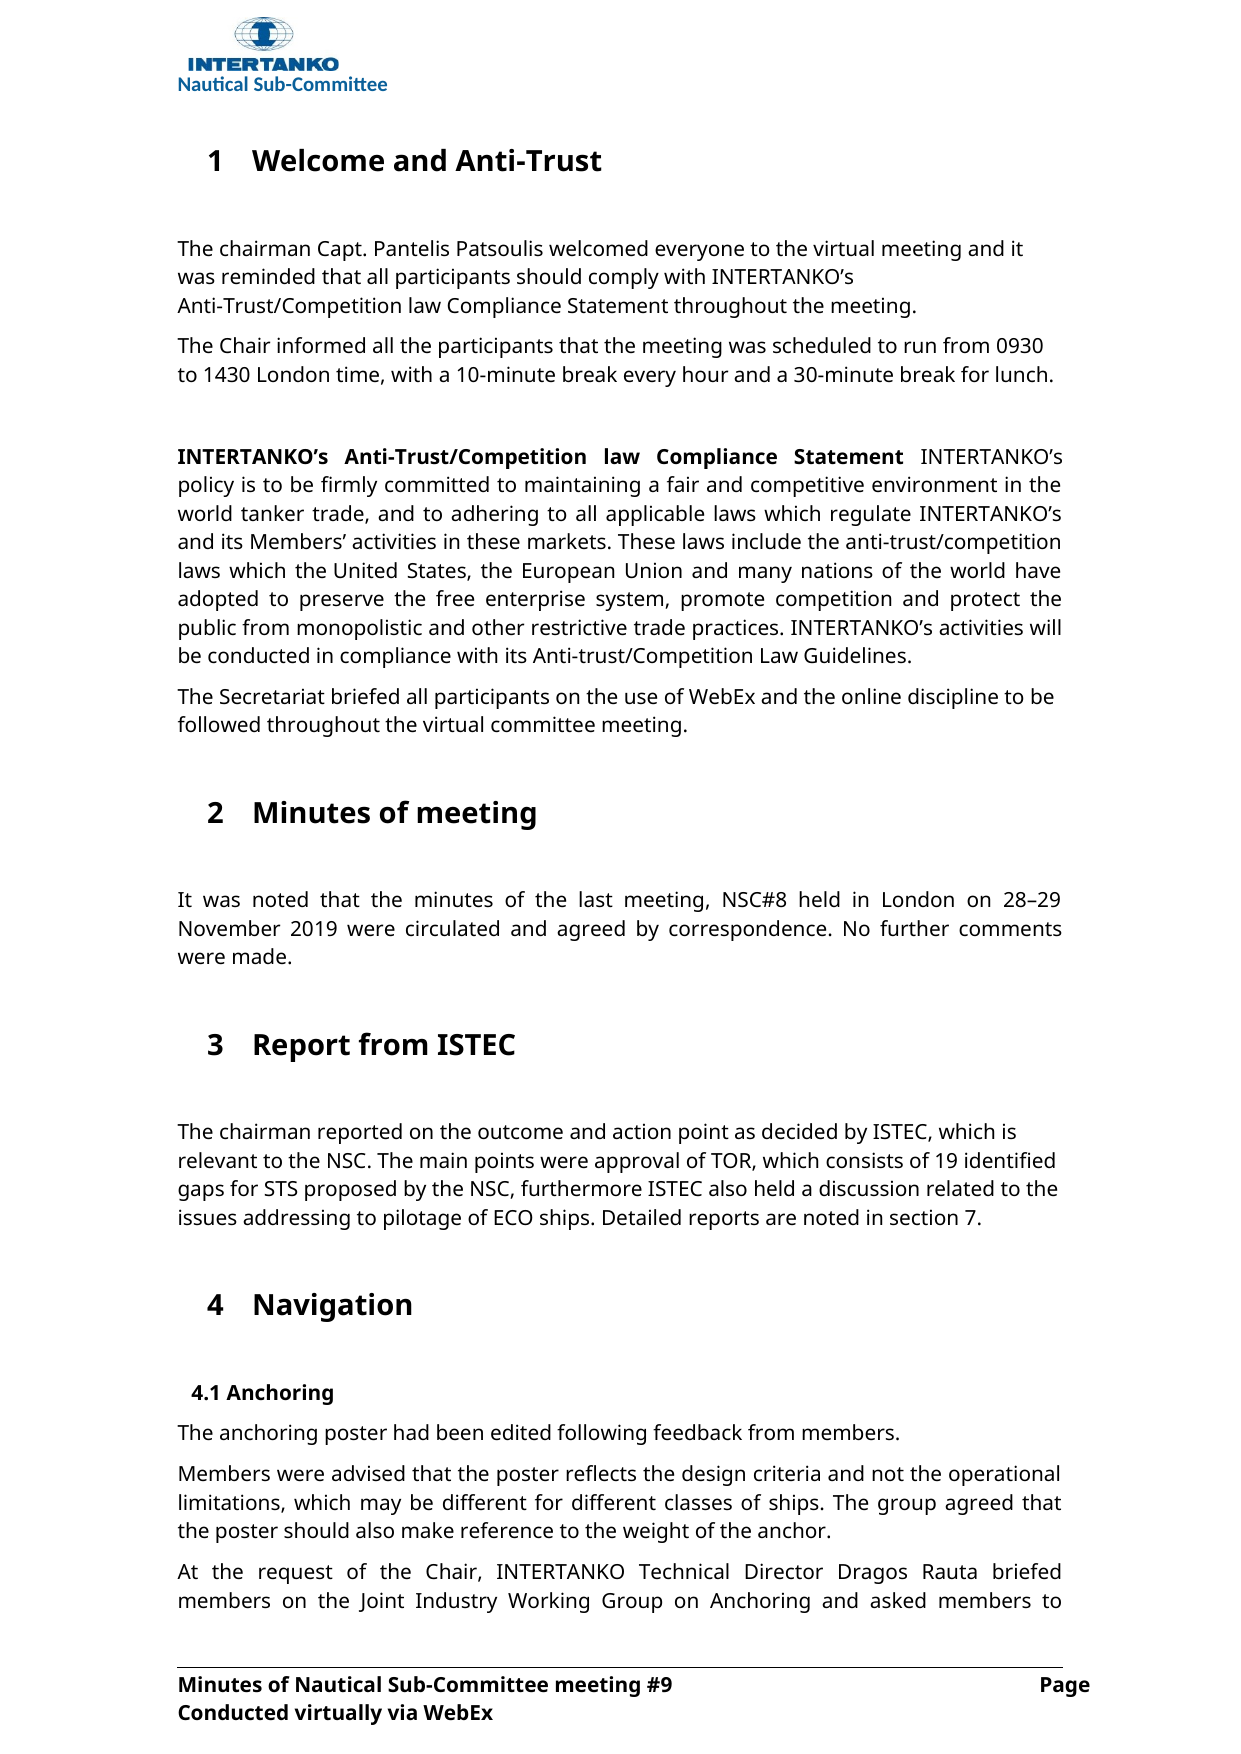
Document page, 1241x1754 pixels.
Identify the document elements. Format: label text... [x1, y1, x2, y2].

text The chairman reported on the outcome and action point as decided by ISTEC, which is relevant to the NSC. The main points were approval of TOR, which consists of 19 identified gaps for STS proposed by the NSC, furthermore ISTEC also held a discussion related to the issues addressing to pilotage of ECO ships. Detailed reports are noted in section 7. [177, 1117, 1063, 1231]
subtitle Navigation [207, 1284, 1063, 1324]
text The anchoring poster had been edited following feedback from members. [177, 1418, 1063, 1447]
text Members were advised that the poster reflects the design criteria and not the operational limitations, which may be different for different classes of ships. The group agreed that the poster should also make reference to the weight of the anchor. [177, 1459, 1063, 1545]
text The Chair informed all the participants that the meeting was scheduled to run from 0930 to 1430 London time, with a 10-minute break every hour and a 30-minute break for lunch. [177, 332, 1063, 388]
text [177, 1557, 1063, 1614]
subtitle Minutes of meeting [207, 792, 1063, 832]
picture [188, 17, 339, 71]
text The Secretariat briefed all participants on the use of WebEx and the online discipline to be followed throughout the virtual committee meeting. [177, 682, 1063, 739]
subtitle Welcome and Anti-Trust [207, 141, 1063, 180]
subtitle Report from ISTEC [207, 1024, 1063, 1064]
text INTERTANKO’s Anti-Trust/Competition law Compliance Statement INTERTANKO’s policy is to be firmly committed to maintaining a fair and competitive environment in the world tanker trade, and to adhering to all applicable laws which regulate INTERTANKO’s and its Members’ activities in these markets. These laws include the anti-trust/competition laws which the United States, the European Union and many nations of the world have adopted to preserve the free enterprise system, promote competition and protect the public from monopolistic and other restrictive trade practices. INTERTANKO’s activities will be conducted in compliance with its Anti-trust/Competition Law Guidelines. [177, 442, 1063, 669]
text It was noted that the minutes of the last meeting, NSC#8 held in London on 28–29 November 2019 were circulated and agreed by correspondence. No further comments were made. [177, 885, 1063, 971]
subtitle 4.1 Anchoring [177, 1378, 1063, 1406]
text The chairman Capt. Pantelis Patsoulis welcomed everyone to the virtual meeting and it was reminded that all participants should comply with INTERTANKO’s Anti-Trust/Competition law Compliance Statement throughout the meeting. [177, 234, 1063, 319]
